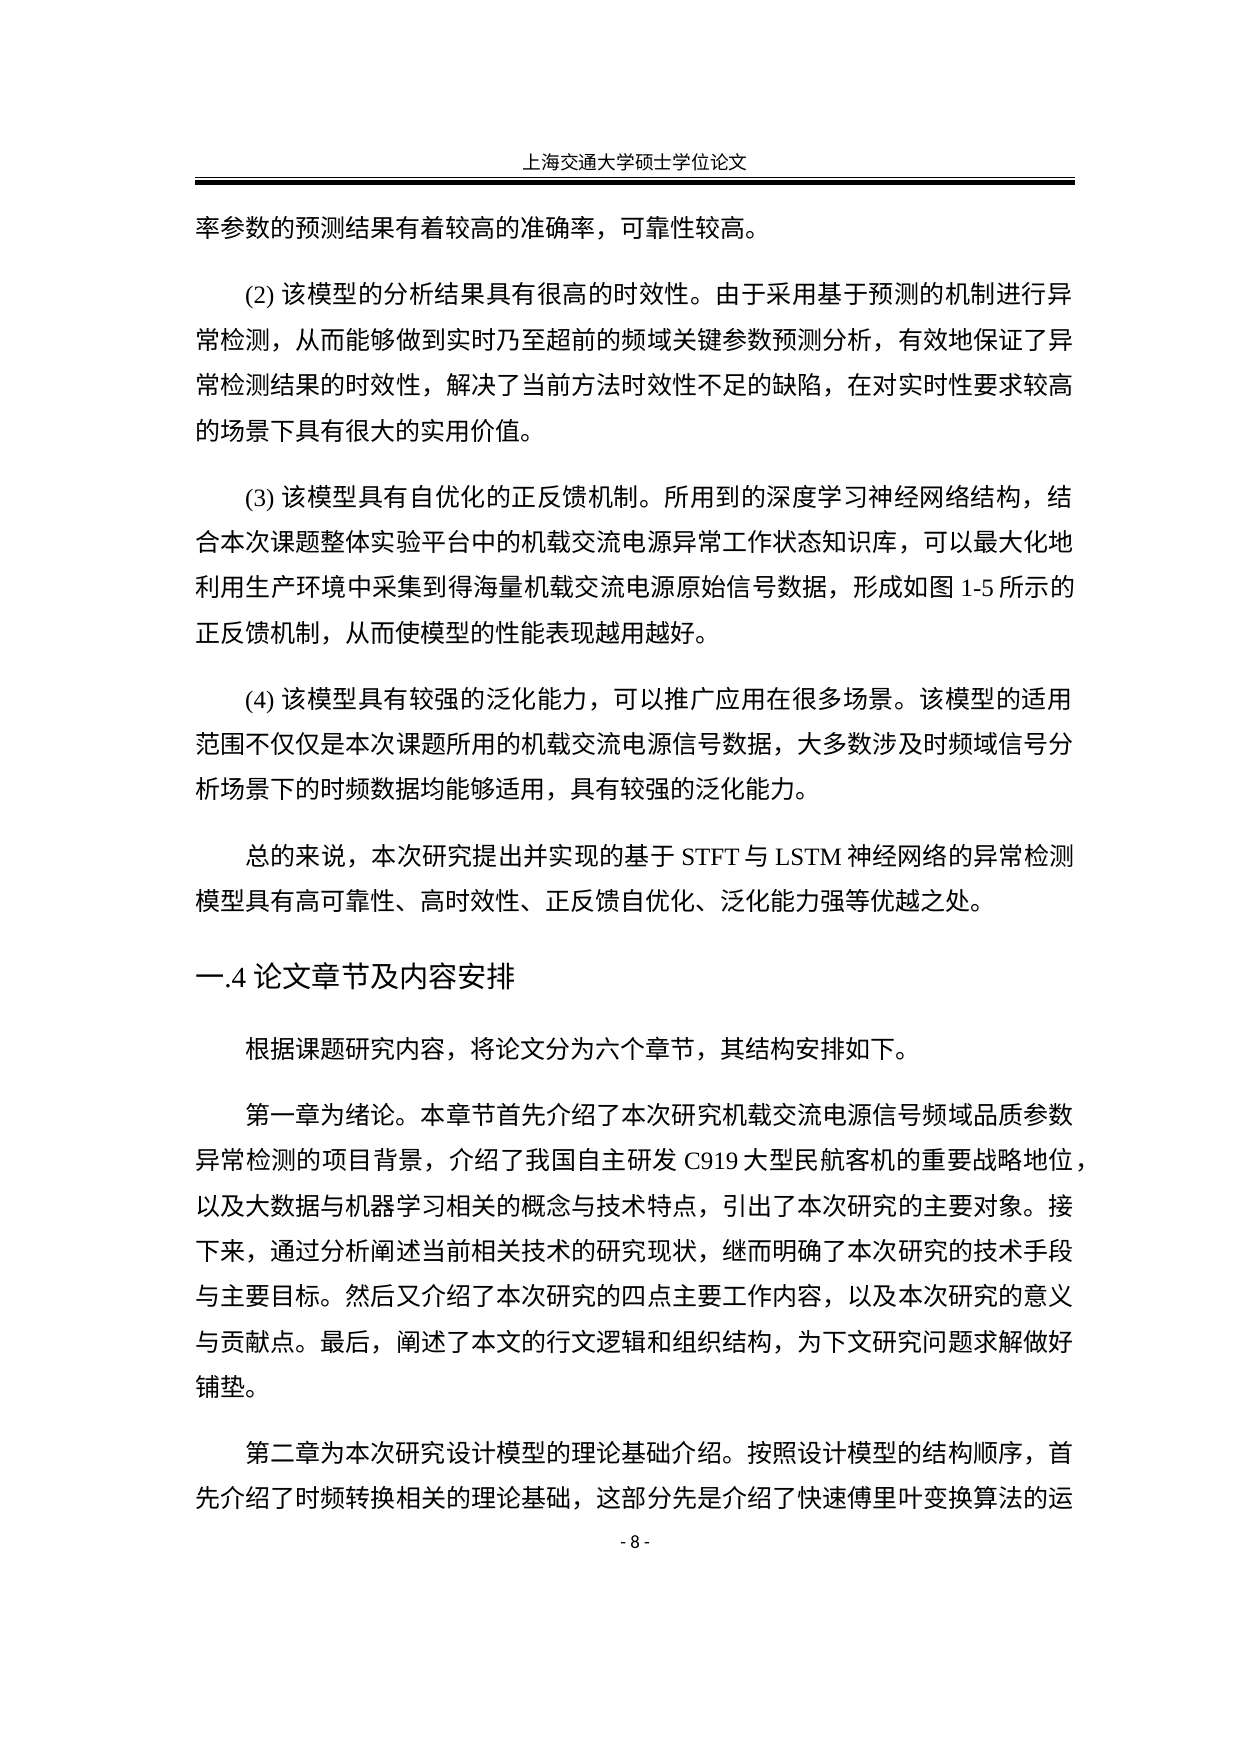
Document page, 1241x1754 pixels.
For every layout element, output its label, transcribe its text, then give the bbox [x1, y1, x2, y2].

text 总的来说，本次研究提出并实现的基于STFT与LSTM神经网络的异常检测模型具有高可靠性、高时效性、正反馈自优化、泛化能力强等优越之处。 [195, 836, 1075, 917]
text (1) 该模型的预测结果具有高可靠性。该模型在频域方面对基波与谐波等频率参数的预测结果有着较高的准确率，可靠性较高。 [195, 209, 1075, 245]
text 根据课题研究内容，将论文分为六个章节，其结构安排如下。 [195, 1029, 1075, 1066]
text (2) 该模型的分析结果具有很高的时效性。由于采用基于预测的机制进行异常检测，从而能够做到实时乃至超前的频域关键参数预测分析，有效地保证了异常检测结果的时效性，解决了当前方法时效性不足的缺陷，在对实时性要求较高的场景下具有很大的实用价值。 [195, 275, 1075, 447]
subtitle 论文章节及内容安排 [195, 954, 1075, 996]
text (4) 该模型具有较强的泛化能力，可以推广应用在很多场景。该模型的适用范围不仅仅是本次课题所用的机载交流电源信号数据，大多数涉及时频域信号分析场景下的时频数据均能够适用，具有较强的泛化能力。 [195, 679, 1075, 806]
text (3) 该模型具有自优化的正反馈机制。所用到的深度学习神经网络结构，结合本次课题整体实验平台中的机载交流电源异常工作状态知识库，可以最大化地利用生产环境中采集到得海量机载交流电源原始信号数据，形成如图1-5所示的正反馈机制，从而使模型的性能表现越用越好。 [195, 477, 1075, 649]
